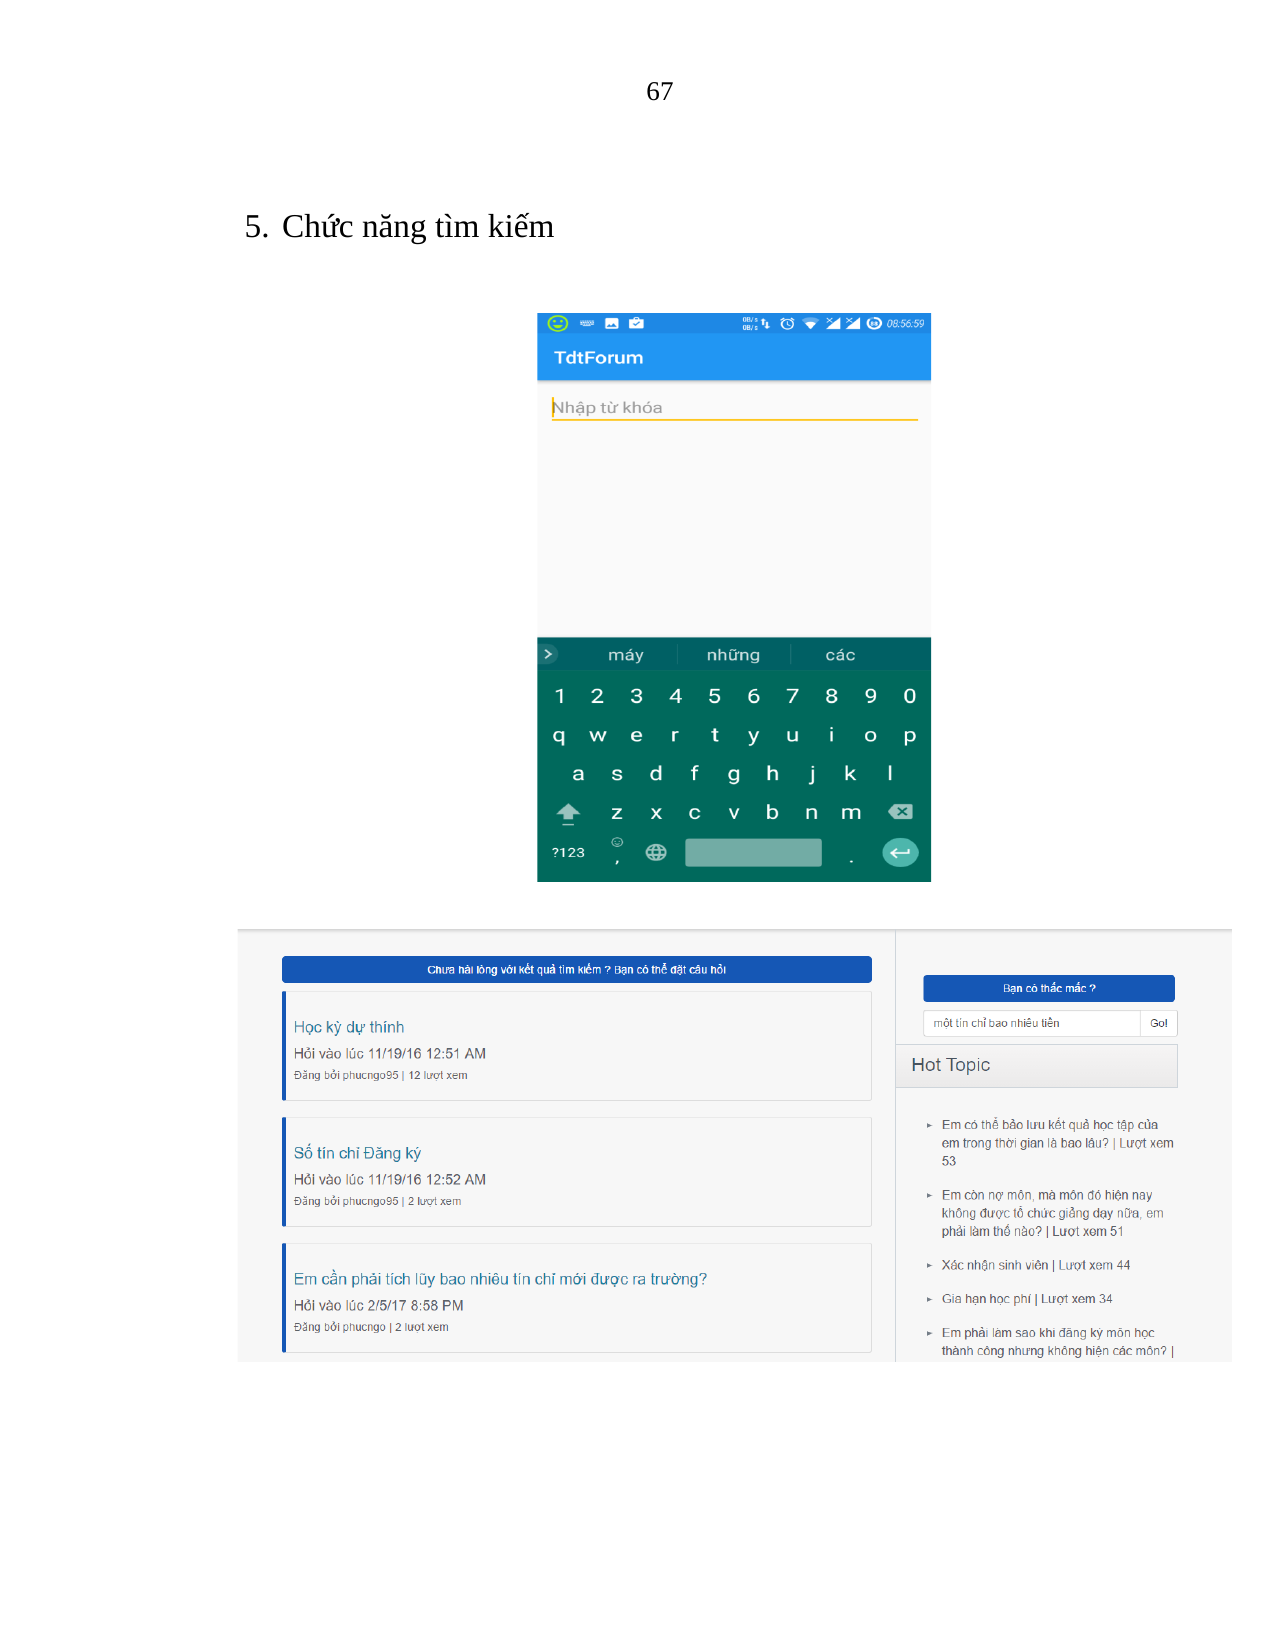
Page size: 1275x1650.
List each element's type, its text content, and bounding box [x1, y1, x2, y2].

picture [237, 929, 1232, 1362]
picture [537, 313, 932, 882]
list Chức năng tìm kiếm [244, 207, 1157, 245]
